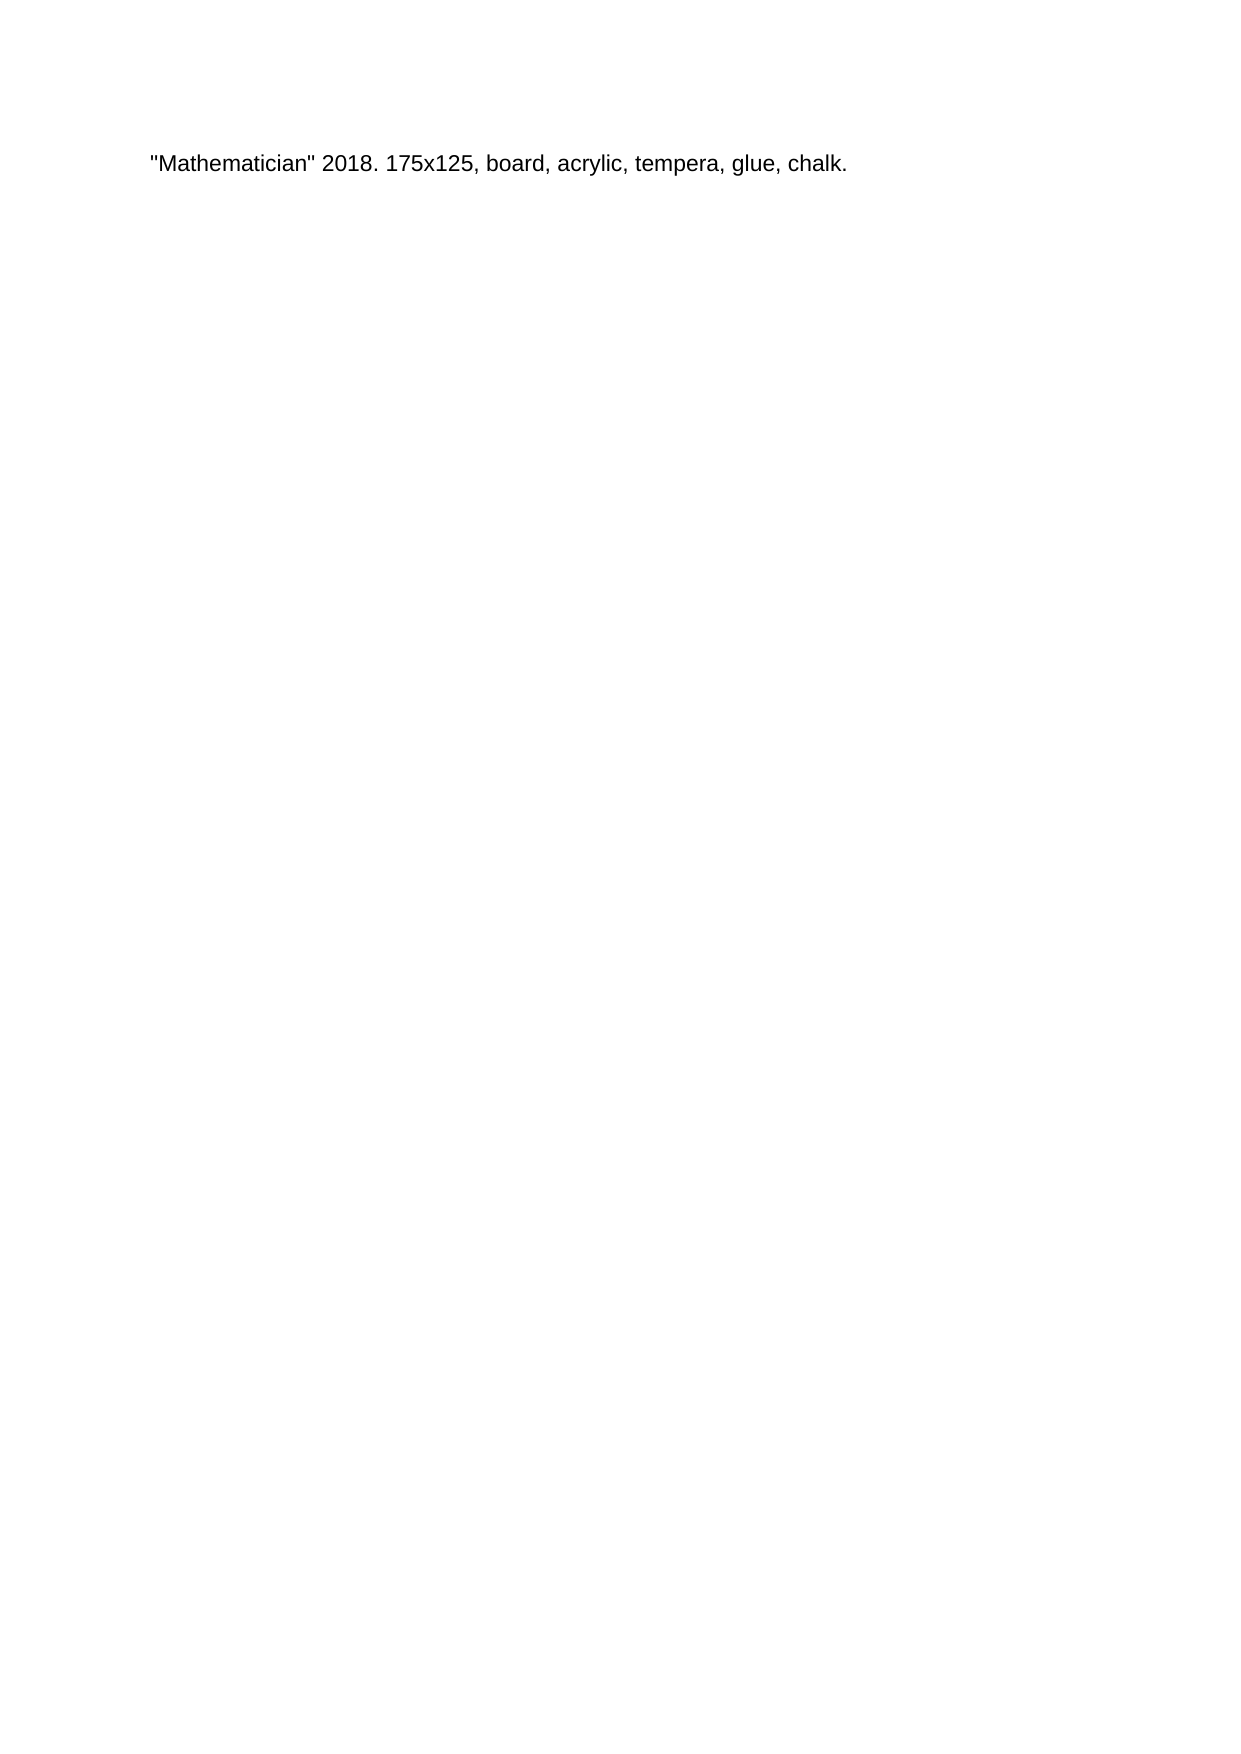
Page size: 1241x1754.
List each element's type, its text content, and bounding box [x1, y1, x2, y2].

text "Mathematician" 2018. 175x125, board, acrylic, tempera, glue, chalk. [150, 150, 1090, 176]
